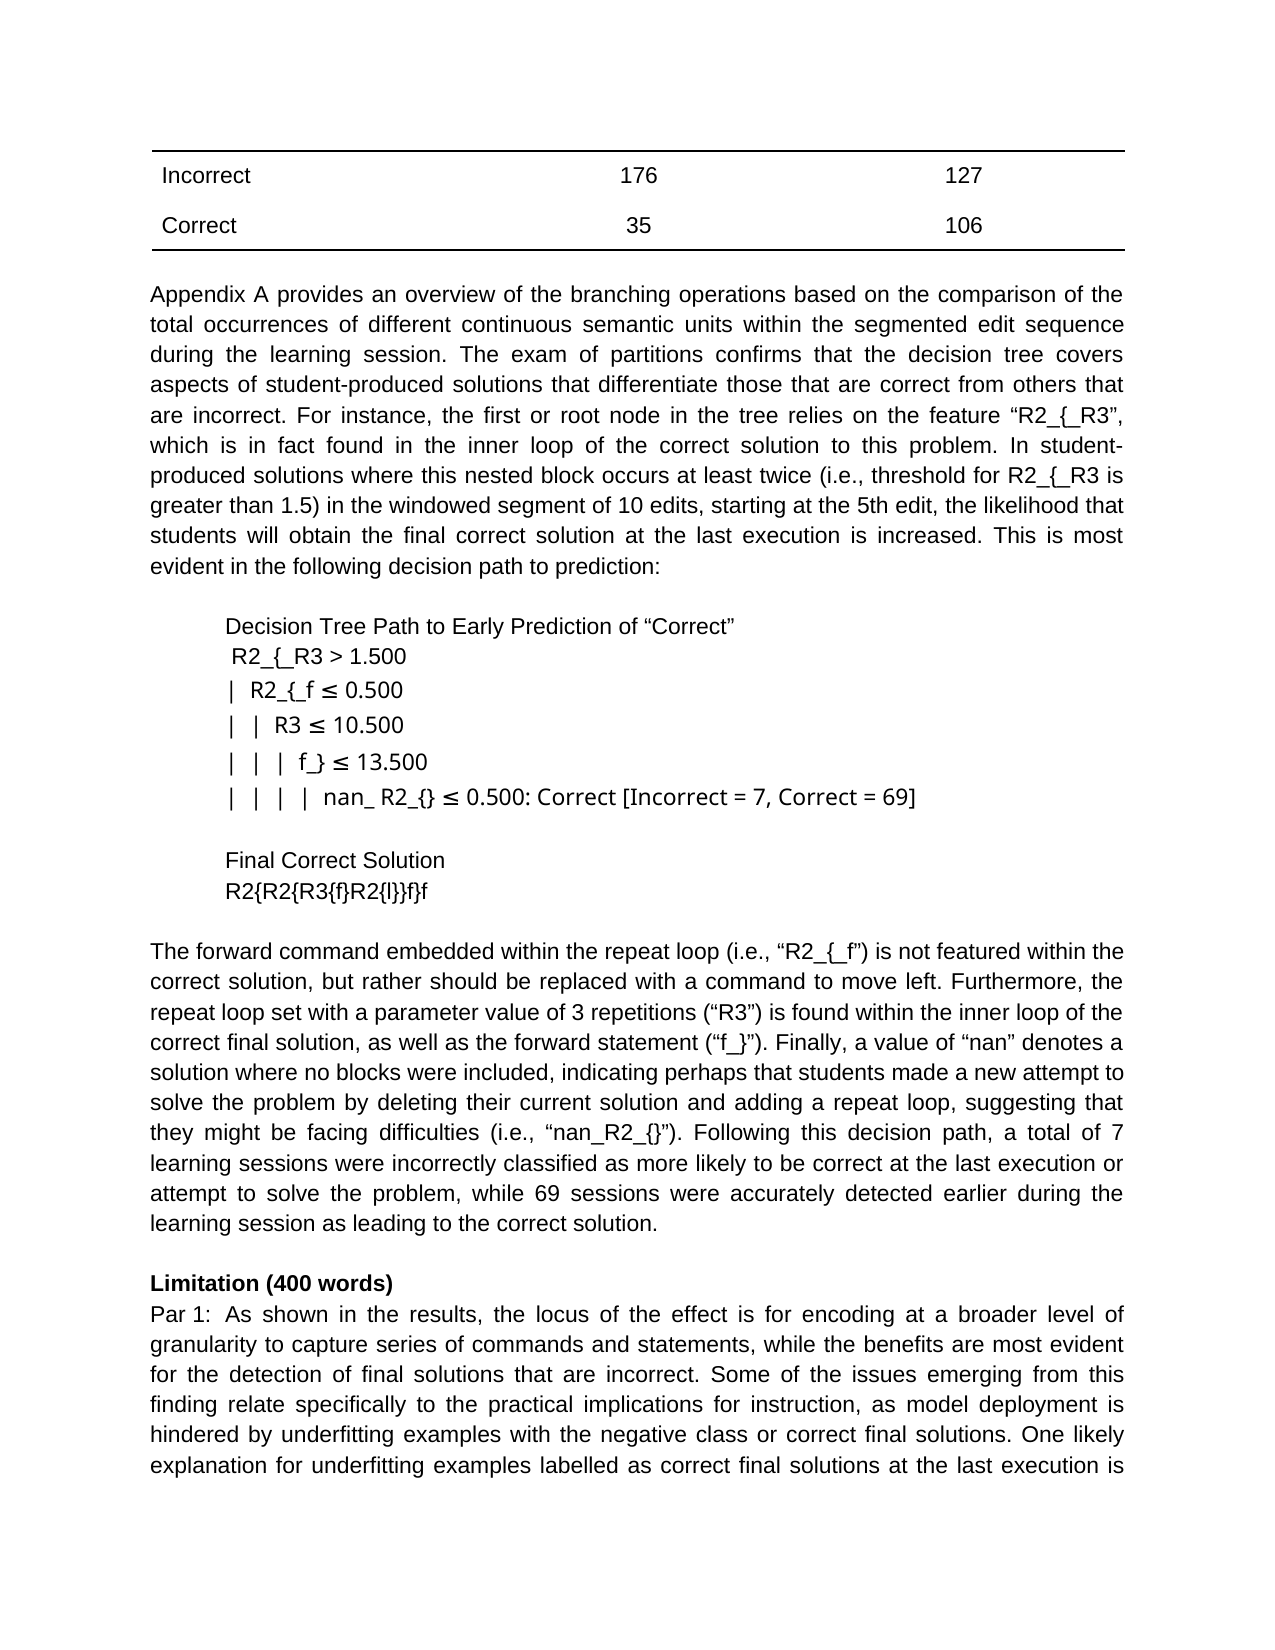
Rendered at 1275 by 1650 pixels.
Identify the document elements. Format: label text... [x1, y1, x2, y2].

table_cell Correct [152, 201, 475, 248]
text Limitation (400 words) [150, 1270, 1125, 1297]
text The forward command embedded within the repeat loop (i.e., “R2_{_f”) is not featured within the correct solution, but rather should be replaced with a command to move left. Furthermore, the repeat loop set with a parameter value of 3 repetitions (“R3”) is found within the inner loop of the correct final solution, as well as the forward statement (“f_}”). Finally, a value of “nan” denotes a solution where no blocks were included, indicating perhaps that students made a new attempt to solve the problem by deleting their current solution and adding a repeat loop, suggesting that they might be facing difficulties (i.e., “nan_R2_{}”). Following this decision path, a total of 7 learning sessions were incorrectly classified as more likely to be correct at the last execution or attempt to solve the problem, while 69 sessions were accurately detected earlier during the learning session as leading to the correct solution. [150, 938, 1125, 1236]
text R2{R2{R3{f}R2{l}}f}f [150, 878, 1125, 904]
text | | | f_} ≤ 13.500 [150, 745, 1125, 777]
text | R2_{_f ≤ 0.500 [150, 673, 1125, 705]
table_cell 106 [802, 201, 1125, 248]
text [150, 1301, 1125, 1478]
text R2_{_R3 > 1.500 [150, 643, 1125, 670]
text | | | | nan_ R2_{} ≤ 0.500: Correct [Incorrect = 7, Correct = 69] [150, 781, 1125, 813]
table_cell 35 [477, 201, 800, 248]
table_cell Incorrect [152, 152, 475, 199]
table_cell 176 [477, 152, 800, 199]
text Final Correct Solution [150, 847, 1125, 874]
table_cell 127 [802, 152, 1125, 199]
text Decision Tree Path to Early Prediction of “Correct” [150, 613, 1125, 639]
text Appendix A provides an overview of the branching operations based on the comparison of the total occurrences of different continuous semantic units within the segmented edit sequence during the learning session. The exam of partitions confirms that the decision tree covers aspects of student-produced solutions that differentiate those that are correct from others that are incorrect. For instance, the first or root node in the tree relies on the feature “R2_{_R3”, which is in fact found in the inner loop of the correct solution to this problem. In student-produced solutions where this nested block occurs at least twice (i.e., threshold for R2_{_R3 is greater than 1.5) in the windowed segment of 10 edits, starting at the 5th edit, the likelihood that students will obtain the final correct solution at the last execution is increased. This is most evident in the following decision path to prediction: [150, 281, 1125, 579]
text | | R3 ≤ 10.500 [150, 709, 1125, 741]
